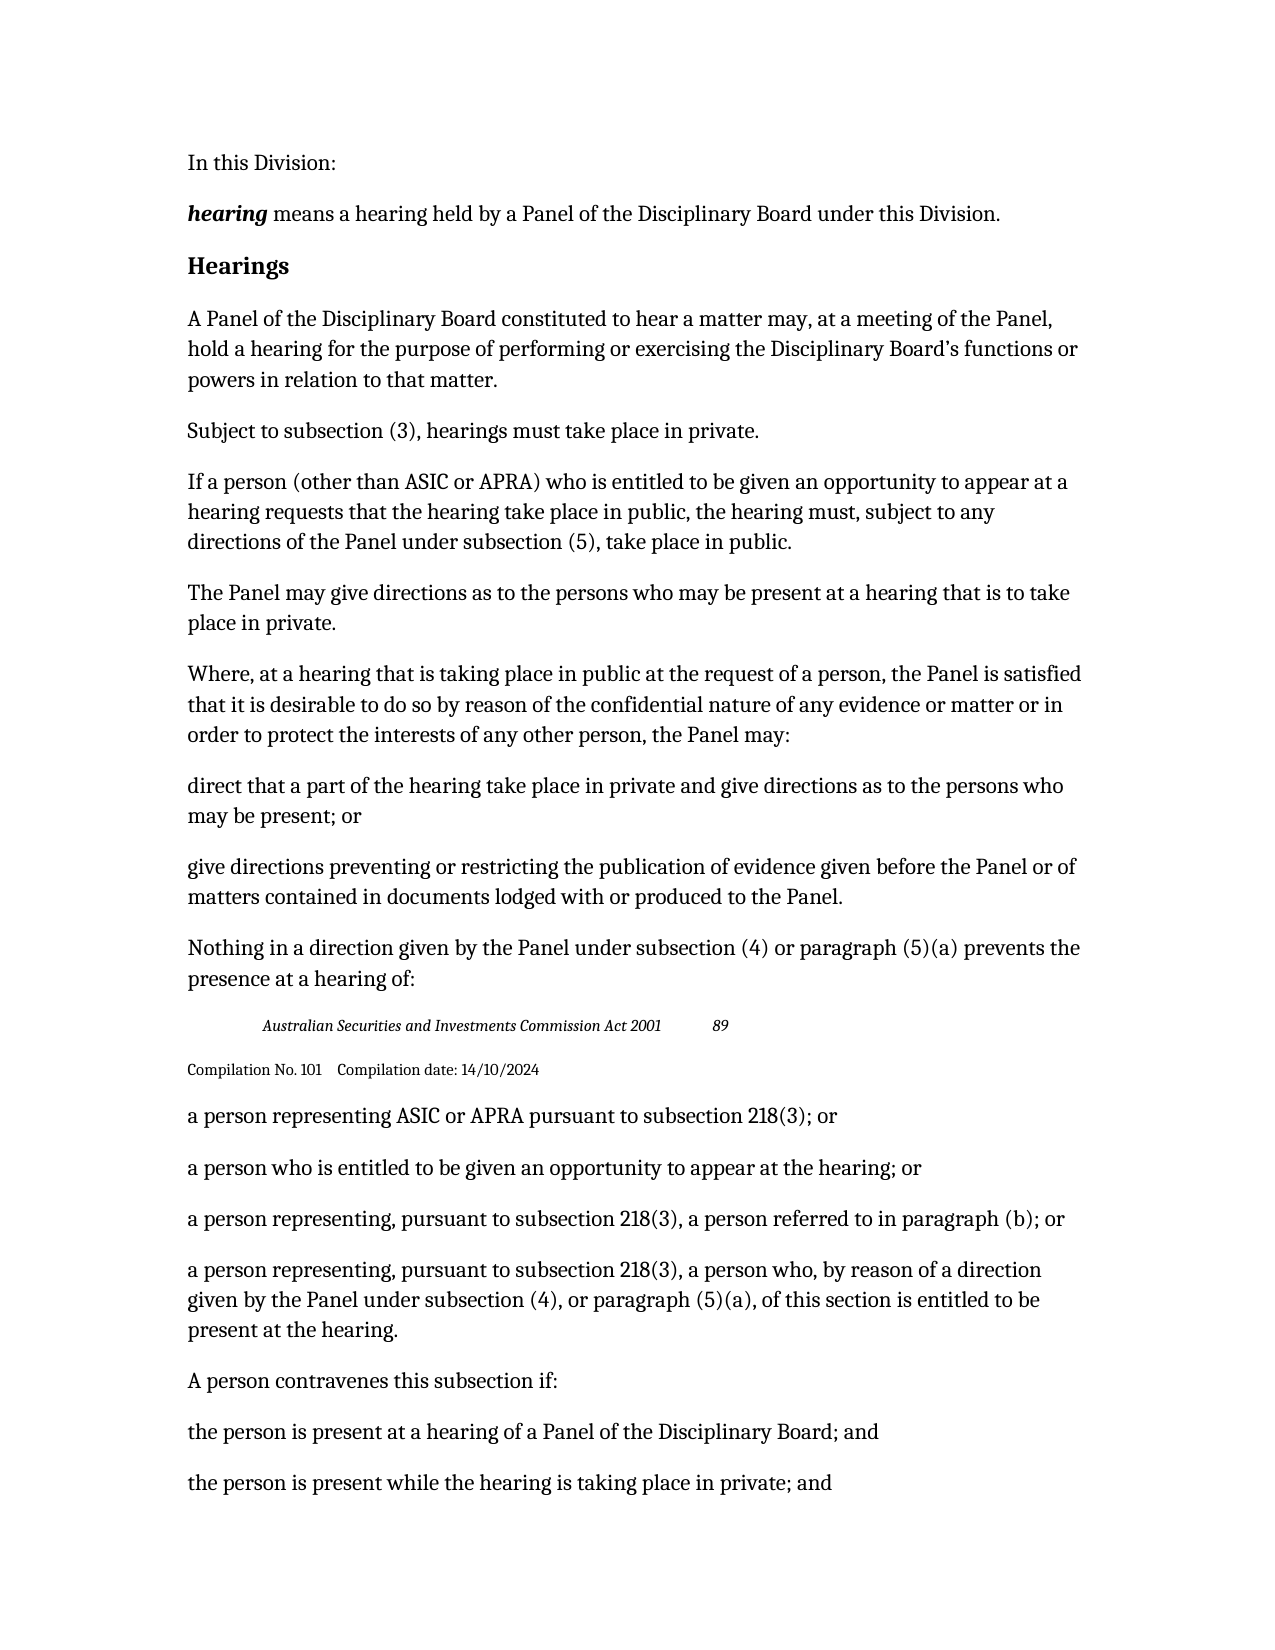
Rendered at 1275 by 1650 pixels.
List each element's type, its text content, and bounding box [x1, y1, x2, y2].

text a person representing, pursuant to subsection 218(3), a person who, by reason of a direction given by the Panel under subsection (4), or paragraph (5)(a), of this section is entitled to be present at the hearing. [187, 1256, 1087, 1343]
text direct that a part of the hearing take place in private and give directions as to the persons who may be present; or [187, 773, 1087, 829]
text a person representing ASIC or APRA pursuant to subsection 218(3); or [187, 1103, 1087, 1130]
text In this Division: [187, 150, 1087, 176]
text A Panel of the Disciplinary Board constituted to hear a matter may, at a meeting of the Panel, hold a hearing for the purpose of performing or exercising the Disciplinary Board’s functions or powers in relation to that matter. [187, 306, 1087, 393]
text give directions preventing or restricting the publication of evidence given before the Panel or of matters contained in documents lodged with or produced to the Panel. [187, 854, 1087, 910]
text a person who is entitled to be given an opportunity to appear at the hearing; or [187, 1154, 1087, 1181]
text Australian Securities and Investments Commission Act 2001 89 [187, 1016, 1087, 1036]
text the person is present while the hearing is taking place in private; and [187, 1470, 1087, 1496]
text a person representing, pursuant to subsection 218(3), a person referred to in paragraph (b); or [187, 1205, 1087, 1232]
text A person contravenes this subsection if: [187, 1368, 1087, 1394]
text Compilation No. 101 Compilation date: 14/10/2024 [187, 1061, 1087, 1080]
text Subject to subsection (3), hearings must take place in private. [187, 417, 1087, 444]
text Nothing in a direction given by the Panel under subsection (4) or paragraph (5)(a) prevents the presence at a hearing of: [187, 935, 1087, 992]
text hearing means a hearing held by a Panel of the Disciplinary Board under this Division. [187, 201, 1087, 227]
text If a person (other than ASIC or APRA) who is entitled to be given an opportunity to appear at a hearing requests that the hearing take place in public, the hearing must, subject to any directions of the Panel under subsection (5), take place in public. [187, 468, 1087, 555]
text Where, at a hearing that is taking place in public at the request of a person, the Panel is satisfied that it is desirable to do so by reason of the confidential nature of any evidence or matter or in order to protect the interests of any other person, the Panel may: [187, 661, 1087, 748]
text the person is present at a hearing of a Panel of the Disciplinary Board; and [187, 1419, 1087, 1445]
text Hearings [187, 252, 1087, 281]
text The Panel may give directions as to the persons who may be present at a hearing that is to take place in private. [187, 580, 1087, 636]
